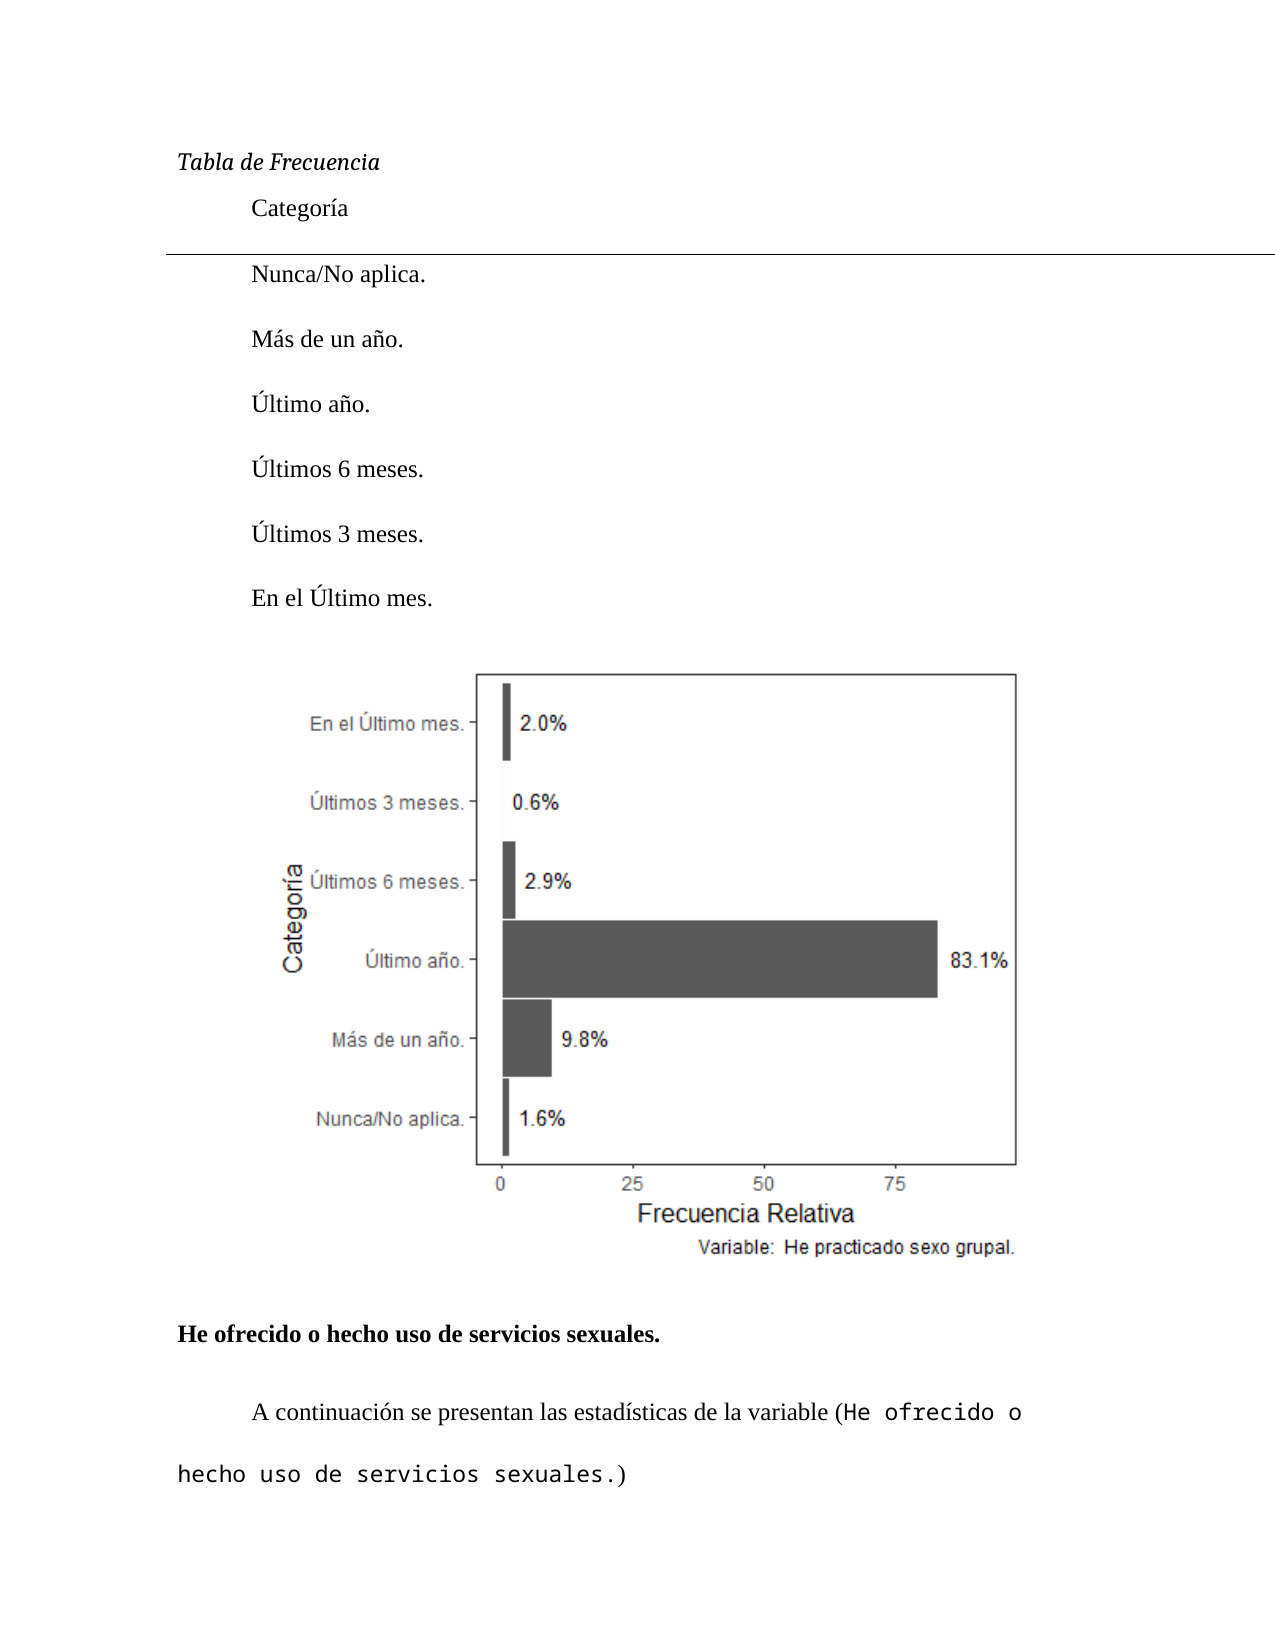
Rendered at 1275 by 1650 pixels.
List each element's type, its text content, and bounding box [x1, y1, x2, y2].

text Tabla de Frecuencia [177, 148, 1098, 176]
text A continuación se presentan las estadísticas de la variable (He ofrecido o hecho uso de servicios sexuales.) [177, 1396, 1098, 1489]
table_header Categoría [166, 189, 1275, 254]
table_cell Últimos 6 meses. [166, 450, 1275, 515]
table_cell Último año. [166, 385, 1275, 450]
table_cell Más de un año. [166, 320, 1275, 385]
picture [269, 663, 1028, 1270]
table_cell Últimos 3 meses. [166, 515, 1275, 580]
subtitle He ofrecido o hecho uso de servicios sexuales. [177, 1319, 1098, 1348]
table_cell En el Último mes. [166, 580, 1275, 645]
table_cell Nunca/No aplica. [166, 255, 1275, 320]
